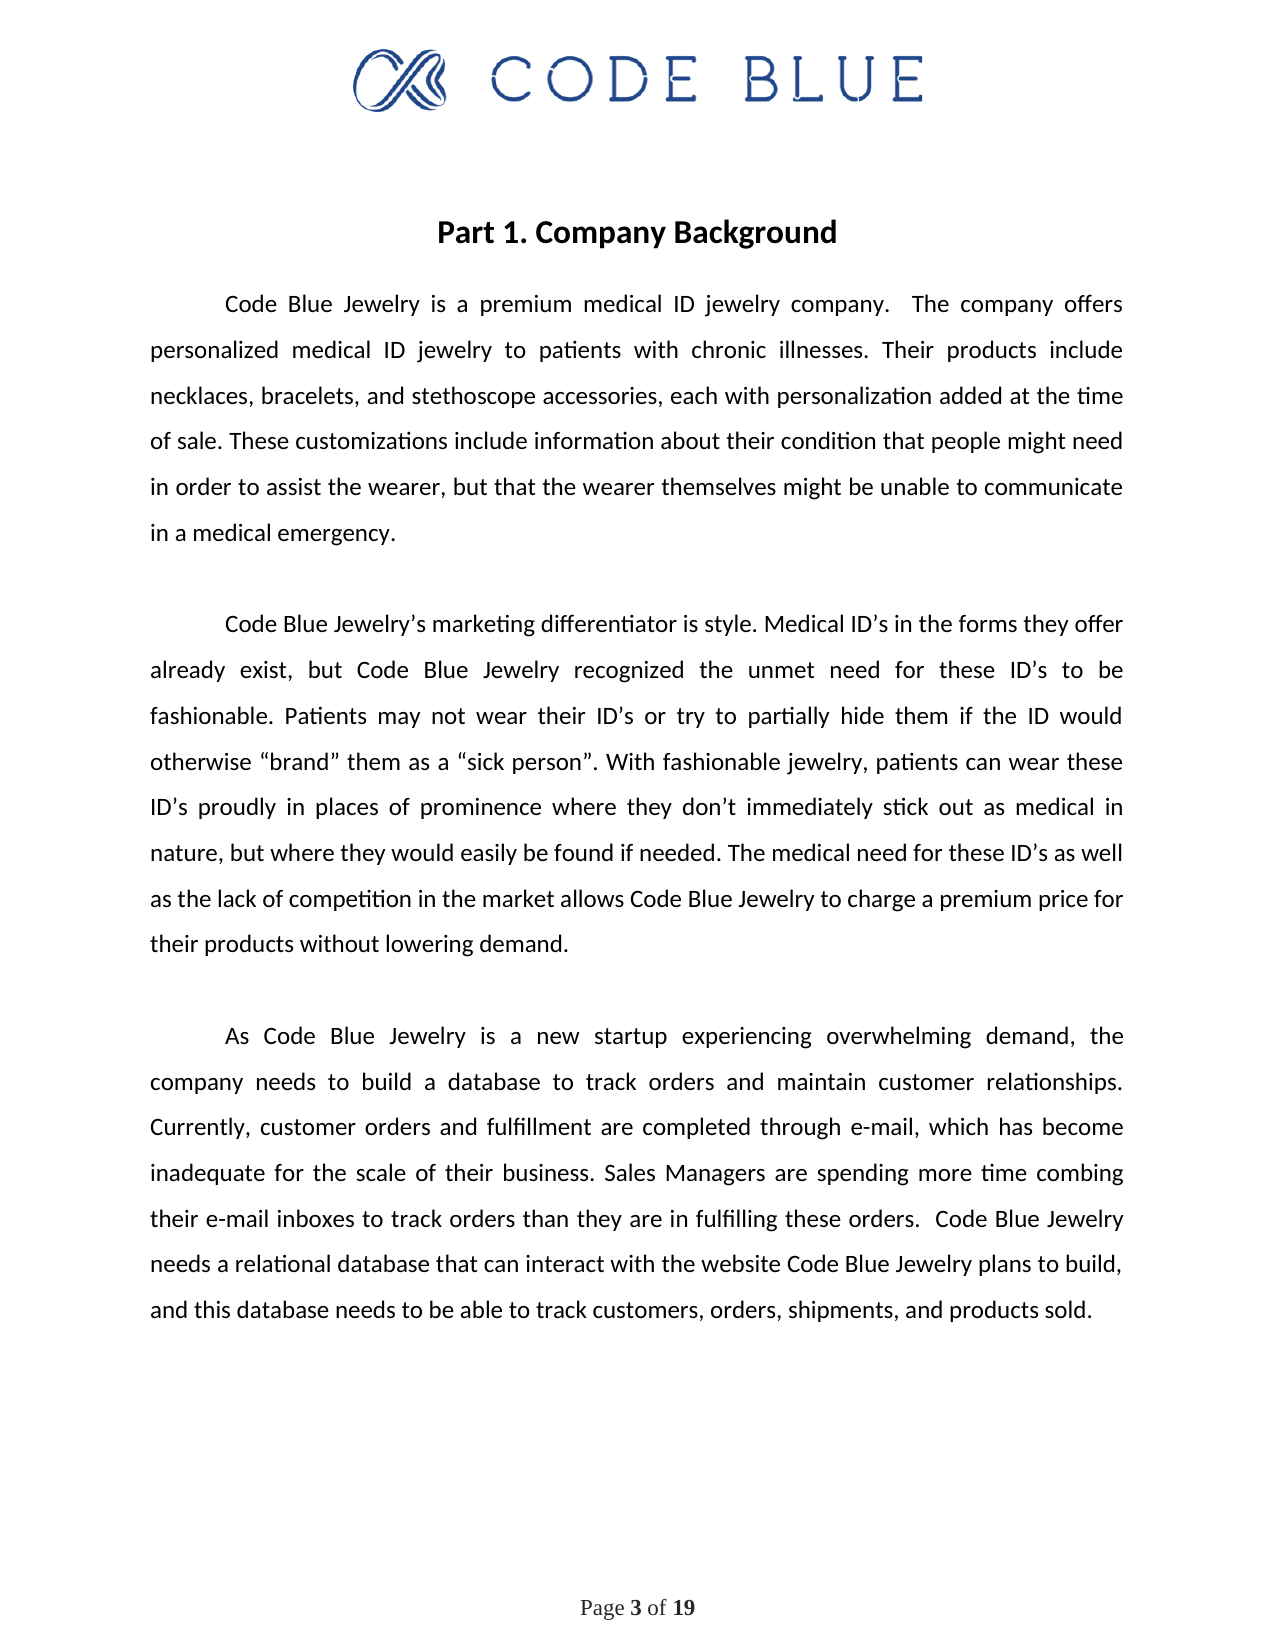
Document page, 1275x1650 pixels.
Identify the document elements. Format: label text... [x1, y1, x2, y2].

text Code Blue Jewelry’s marketing differentiator is style. Medical ID’s in the forms they offer already exist, but Code Blue Jewelry recognized the unmet need for these ID’s to be fashionable. Patients may not wear their ID’s or try to partially hide them if the ID would otherwise “brand” them as a “sick person”. With fashionable jewelry, patients can wear these ID’s proudly in places of prominence where they don’t immediately stick out as medical in nature, but where they would easily be found if needed. The medical need for these ID’s as well as the lack of competition in the market allows Code Blue Jewelry to charge a premium price for their products without lowering demand. [150, 608, 1125, 959]
picture [352, 46, 923, 114]
text As Code Blue Jewelry is a new startup experiencing overwhelming demand, the company needs to build a database to track orders and maintain customer relationships. Currently, customer orders and fulfillment are completed through e-mail, which has become inadequate for the scale of their business. Sales Managers are spending more time combing their e-mail inboxes to track orders than they are in fulfilling these orders. Code Blue Jewelry needs a relational database that can interact with the website Code Blue Jewelry plans to build, and this database needs to be able to track customers, orders, shipments, and products sold. [150, 1020, 1125, 1325]
text Part 1. Company Background [150, 211, 1125, 251]
text Code Blue Jewelry is a premium medical ID jewelry company. The company offers personalized medical ID jewelry to patients with chronic illnesses. Their products include necklaces, bracelets, and stethoscope accessories, each with personalization added at the time of sale. These customizations include information about their condition that people might need in order to assist the wearer, but that the wearer themselves might be unable to communicate in a medical emergency. [150, 288, 1125, 547]
